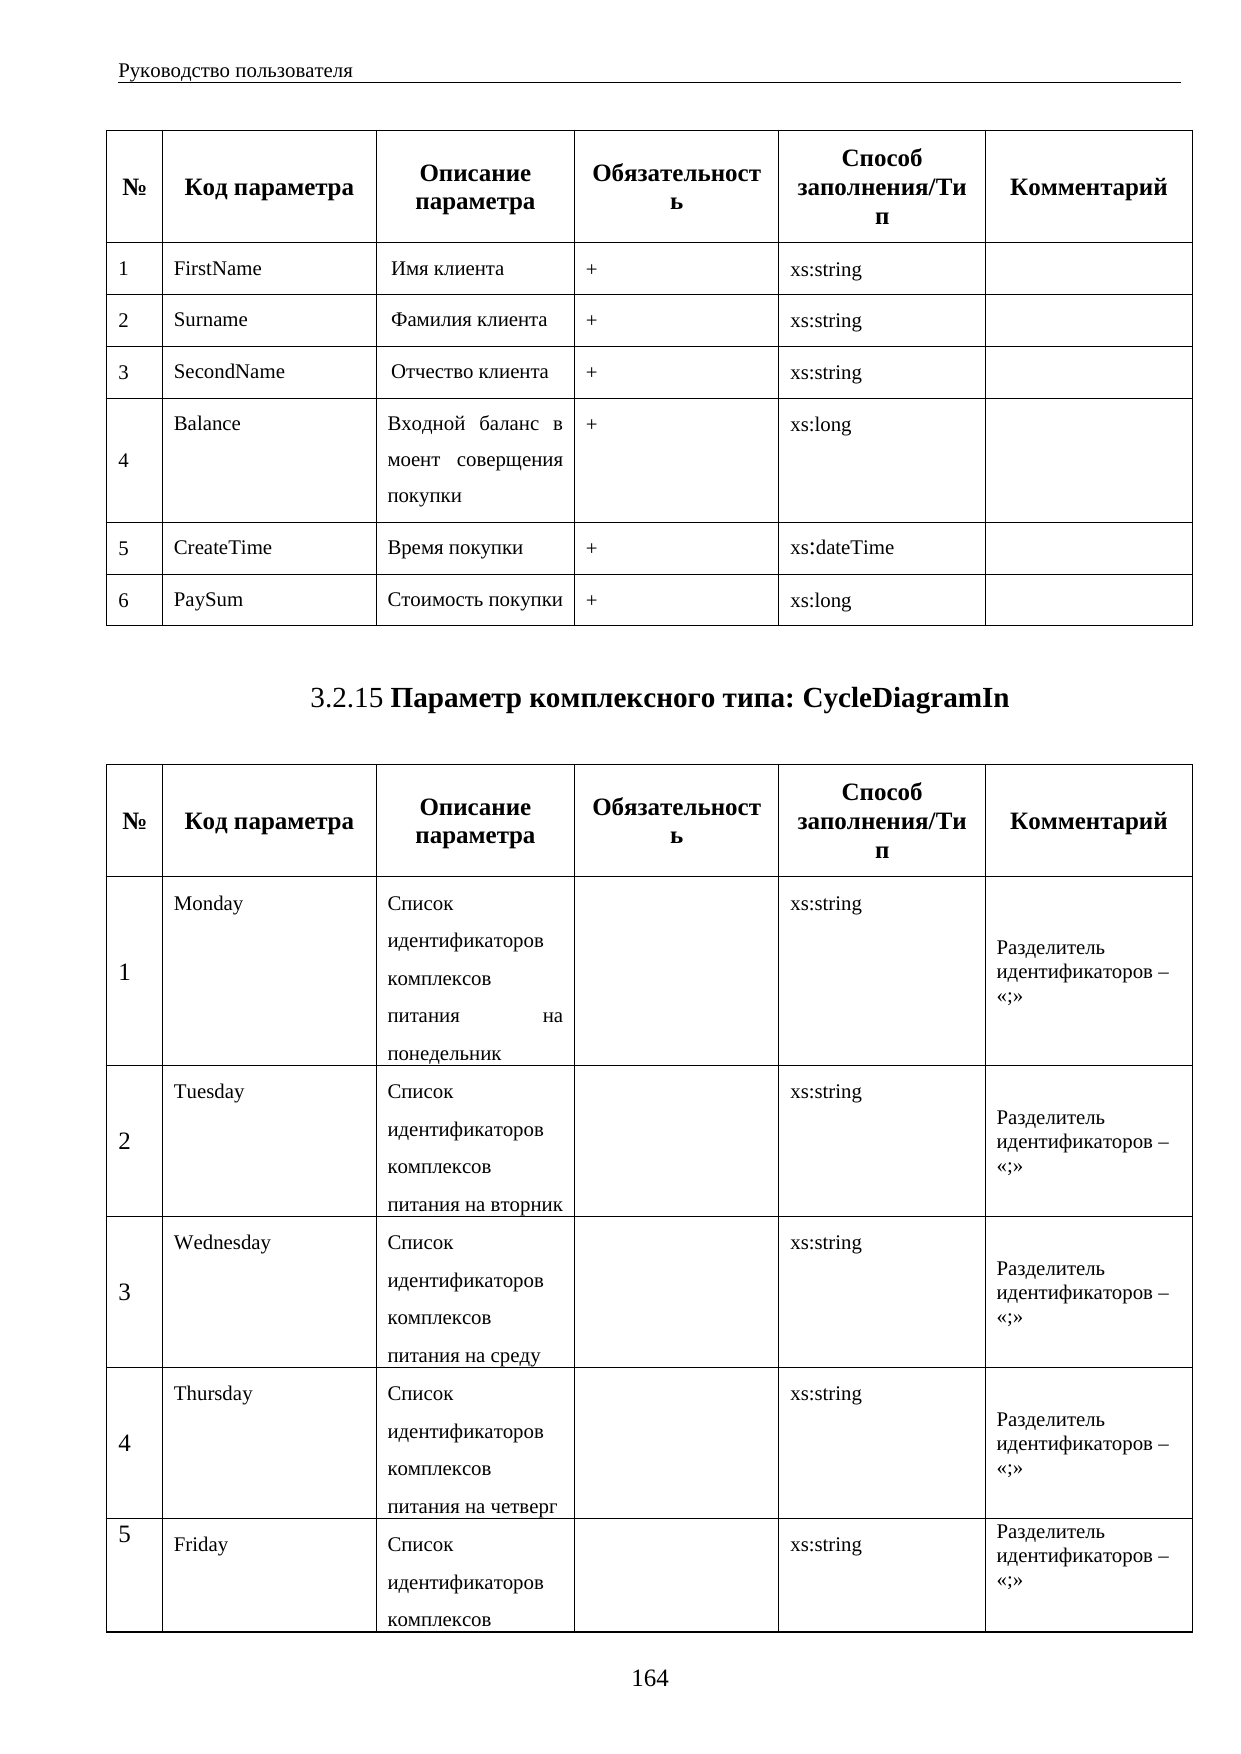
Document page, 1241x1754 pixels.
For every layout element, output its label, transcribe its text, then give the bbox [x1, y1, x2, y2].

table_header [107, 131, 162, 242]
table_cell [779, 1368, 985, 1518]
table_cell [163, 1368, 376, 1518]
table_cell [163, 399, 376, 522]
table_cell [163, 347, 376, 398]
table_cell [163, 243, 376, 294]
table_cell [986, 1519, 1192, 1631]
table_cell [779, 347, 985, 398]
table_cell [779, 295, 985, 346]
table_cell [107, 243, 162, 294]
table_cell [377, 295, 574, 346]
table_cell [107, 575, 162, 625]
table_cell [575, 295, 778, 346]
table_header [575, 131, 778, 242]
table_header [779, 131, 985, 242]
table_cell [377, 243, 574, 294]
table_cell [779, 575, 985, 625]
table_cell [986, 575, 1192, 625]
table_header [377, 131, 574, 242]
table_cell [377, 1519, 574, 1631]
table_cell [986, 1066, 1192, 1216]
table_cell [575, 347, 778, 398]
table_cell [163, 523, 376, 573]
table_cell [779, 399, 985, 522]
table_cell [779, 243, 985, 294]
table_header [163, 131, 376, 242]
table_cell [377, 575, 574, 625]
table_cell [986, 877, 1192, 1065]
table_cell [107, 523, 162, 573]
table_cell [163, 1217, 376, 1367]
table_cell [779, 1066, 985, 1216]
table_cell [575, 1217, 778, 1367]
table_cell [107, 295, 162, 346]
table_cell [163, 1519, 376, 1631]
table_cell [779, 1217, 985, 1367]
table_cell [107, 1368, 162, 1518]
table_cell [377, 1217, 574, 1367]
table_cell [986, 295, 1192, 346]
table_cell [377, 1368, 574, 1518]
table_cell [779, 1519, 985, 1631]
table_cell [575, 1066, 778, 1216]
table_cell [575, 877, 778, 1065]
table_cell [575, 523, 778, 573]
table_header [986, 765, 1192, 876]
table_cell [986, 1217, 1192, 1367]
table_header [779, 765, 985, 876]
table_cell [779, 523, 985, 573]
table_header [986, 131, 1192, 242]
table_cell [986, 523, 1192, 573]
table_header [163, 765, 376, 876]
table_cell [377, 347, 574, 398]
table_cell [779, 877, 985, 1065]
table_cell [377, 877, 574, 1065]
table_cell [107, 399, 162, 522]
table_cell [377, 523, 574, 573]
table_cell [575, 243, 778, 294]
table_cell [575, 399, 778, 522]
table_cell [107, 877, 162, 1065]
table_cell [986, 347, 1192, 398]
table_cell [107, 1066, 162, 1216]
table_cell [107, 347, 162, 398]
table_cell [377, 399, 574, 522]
subtitle Параметр комплексного типа: CycleDiagramIn [310, 676, 1181, 714]
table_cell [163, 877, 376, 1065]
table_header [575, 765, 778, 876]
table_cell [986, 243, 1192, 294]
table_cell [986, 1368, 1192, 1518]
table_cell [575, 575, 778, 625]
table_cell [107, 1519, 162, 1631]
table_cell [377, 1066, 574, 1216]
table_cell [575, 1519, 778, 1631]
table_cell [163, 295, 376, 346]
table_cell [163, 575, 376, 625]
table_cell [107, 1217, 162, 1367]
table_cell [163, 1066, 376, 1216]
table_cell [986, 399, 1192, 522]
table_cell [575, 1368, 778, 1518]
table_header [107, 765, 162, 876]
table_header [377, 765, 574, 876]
